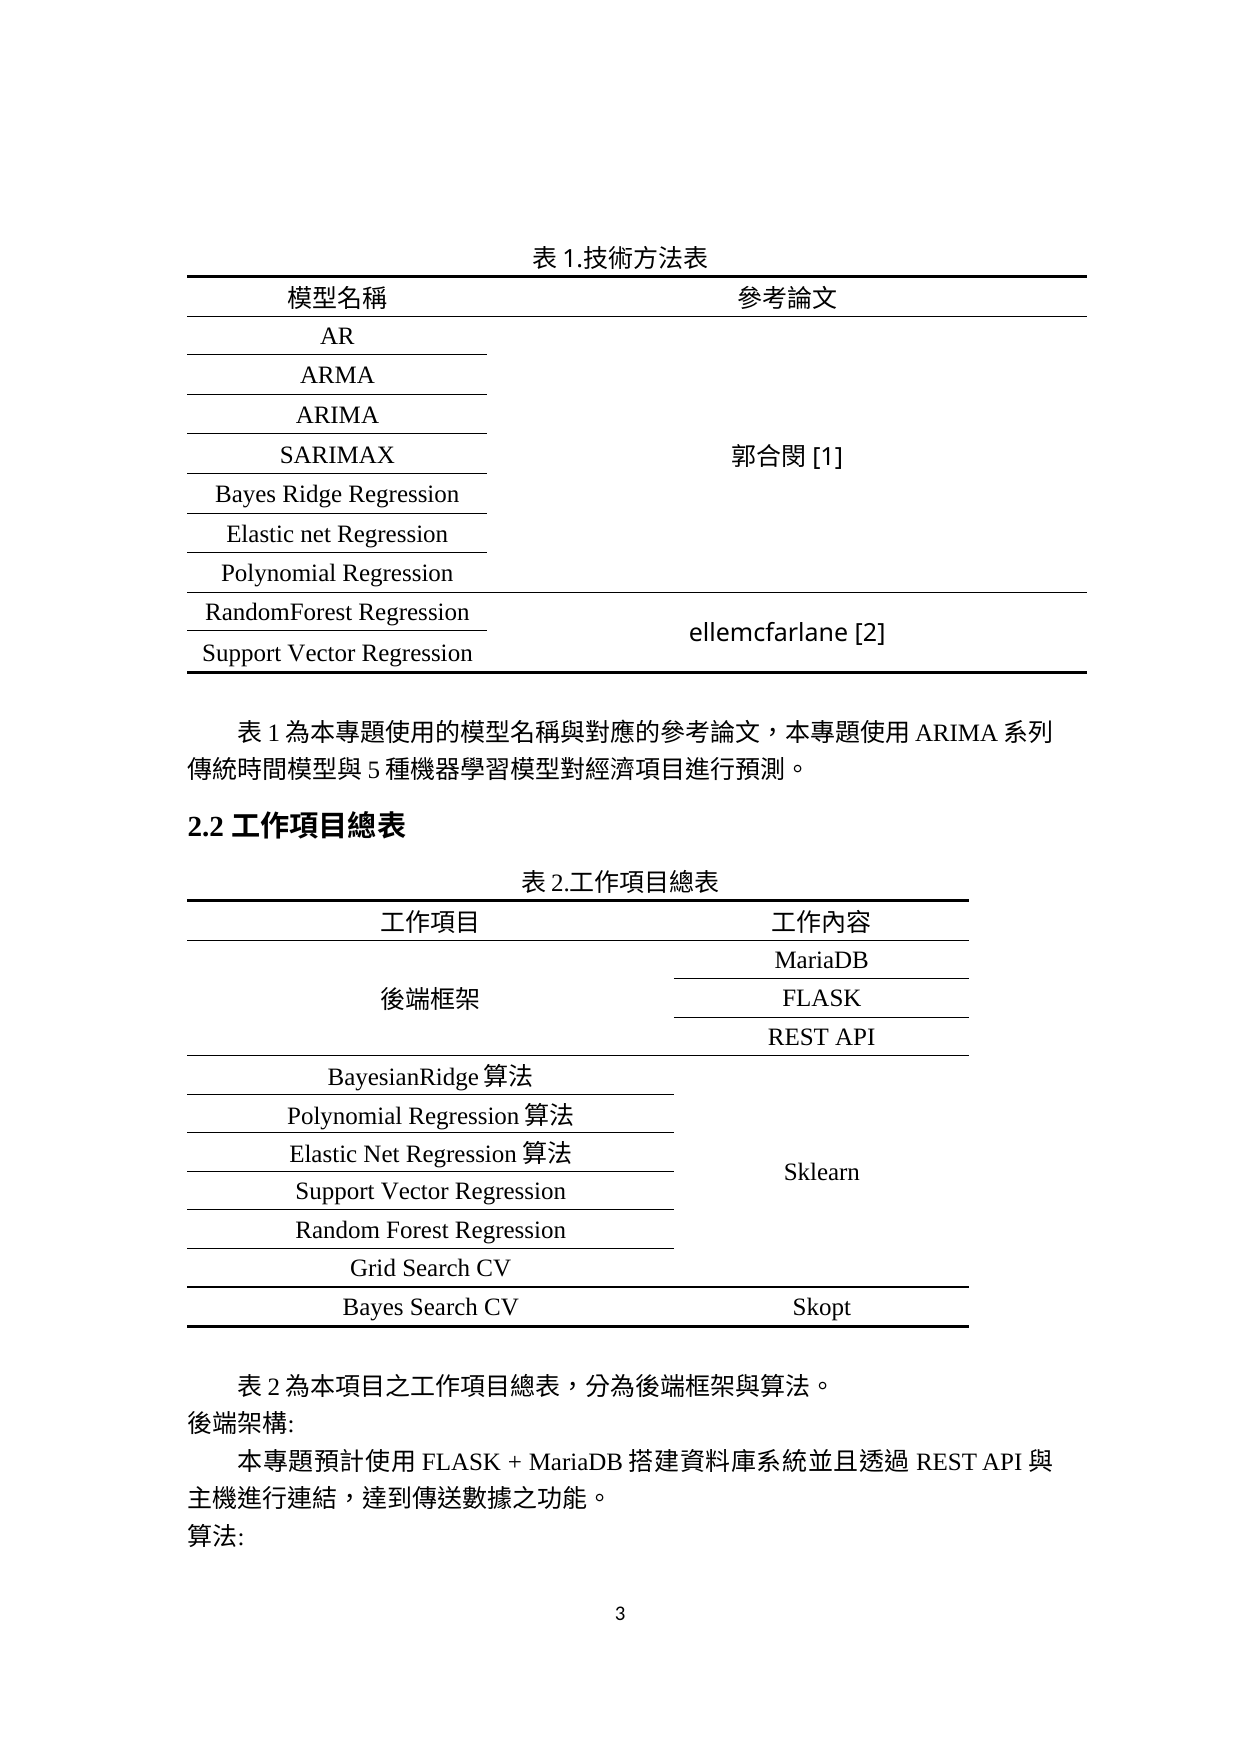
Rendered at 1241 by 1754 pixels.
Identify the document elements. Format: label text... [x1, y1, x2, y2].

table_cell BayesianRidge算法 [187, 1056, 674, 1094]
table_header 工作內容 [674, 902, 969, 939]
table_cell REST API [674, 1018, 969, 1055]
table_cell Elastic Net Regression算法 [187, 1133, 674, 1171]
table_cell SARIMAX [187, 434, 487, 473]
text 表2.工作項目總表 [187, 861, 1053, 899]
text 算法: [187, 1516, 1053, 1553]
table_cell ellemcfarlane [2] [487, 593, 1087, 671]
table_header 參考論文 [487, 278, 1087, 316]
table_cell Polynomial Regression算法 [187, 1095, 674, 1132]
table_cell Polynomial Regression [187, 553, 487, 592]
table_cell MariaDB [674, 941, 969, 978]
table_cell 郭合閔 [1] [487, 317, 1087, 592]
table_header 模型名稱 [187, 278, 487, 316]
table_cell Support Vector Regression [187, 1172, 674, 1209]
text 表1.技術方法表 [187, 237, 1053, 275]
text 表2為本項目之工作項目總表，分為後端框架與算法。 [187, 1366, 1053, 1403]
table_cell Elastic net Regression [187, 514, 487, 552]
text 2.2 工作項目總表 [187, 786, 1053, 861]
table_cell FLASK [674, 979, 969, 1017]
table_cell 後端框架 [187, 941, 674, 1055]
table_cell RandomForest Regression [187, 593, 487, 630]
text 本專題預計使用FLASK + MariaDB搭建資料庫系統並且透過REST API與主機進行連結，達到傳送數據之功能。 [187, 1441, 1053, 1516]
table_cell ARMA [187, 355, 487, 394]
table_cell Bayes Ridge Regression [187, 474, 487, 512]
table_cell ARIMA [187, 395, 487, 433]
table_cell Support Vector Regression [187, 631, 487, 671]
table_cell Skopt [674, 1288, 969, 1325]
table_cell Sklearn [674, 1056, 969, 1286]
text 後端架構: [187, 1403, 1053, 1441]
table_cell AR [187, 317, 487, 354]
table_header 工作項目 [187, 902, 674, 939]
table_cell Grid Search CV [187, 1249, 674, 1286]
table_cell Bayes Search CV [187, 1288, 674, 1325]
table_cell Random Forest Regression [187, 1210, 674, 1248]
text 表1為本專題使用的模型名稱與對應的參考論文，本專題使用ARIMA系列傳統時間模型與5種機器學習模型對經濟項目進行預測。 [187, 711, 1053, 786]
